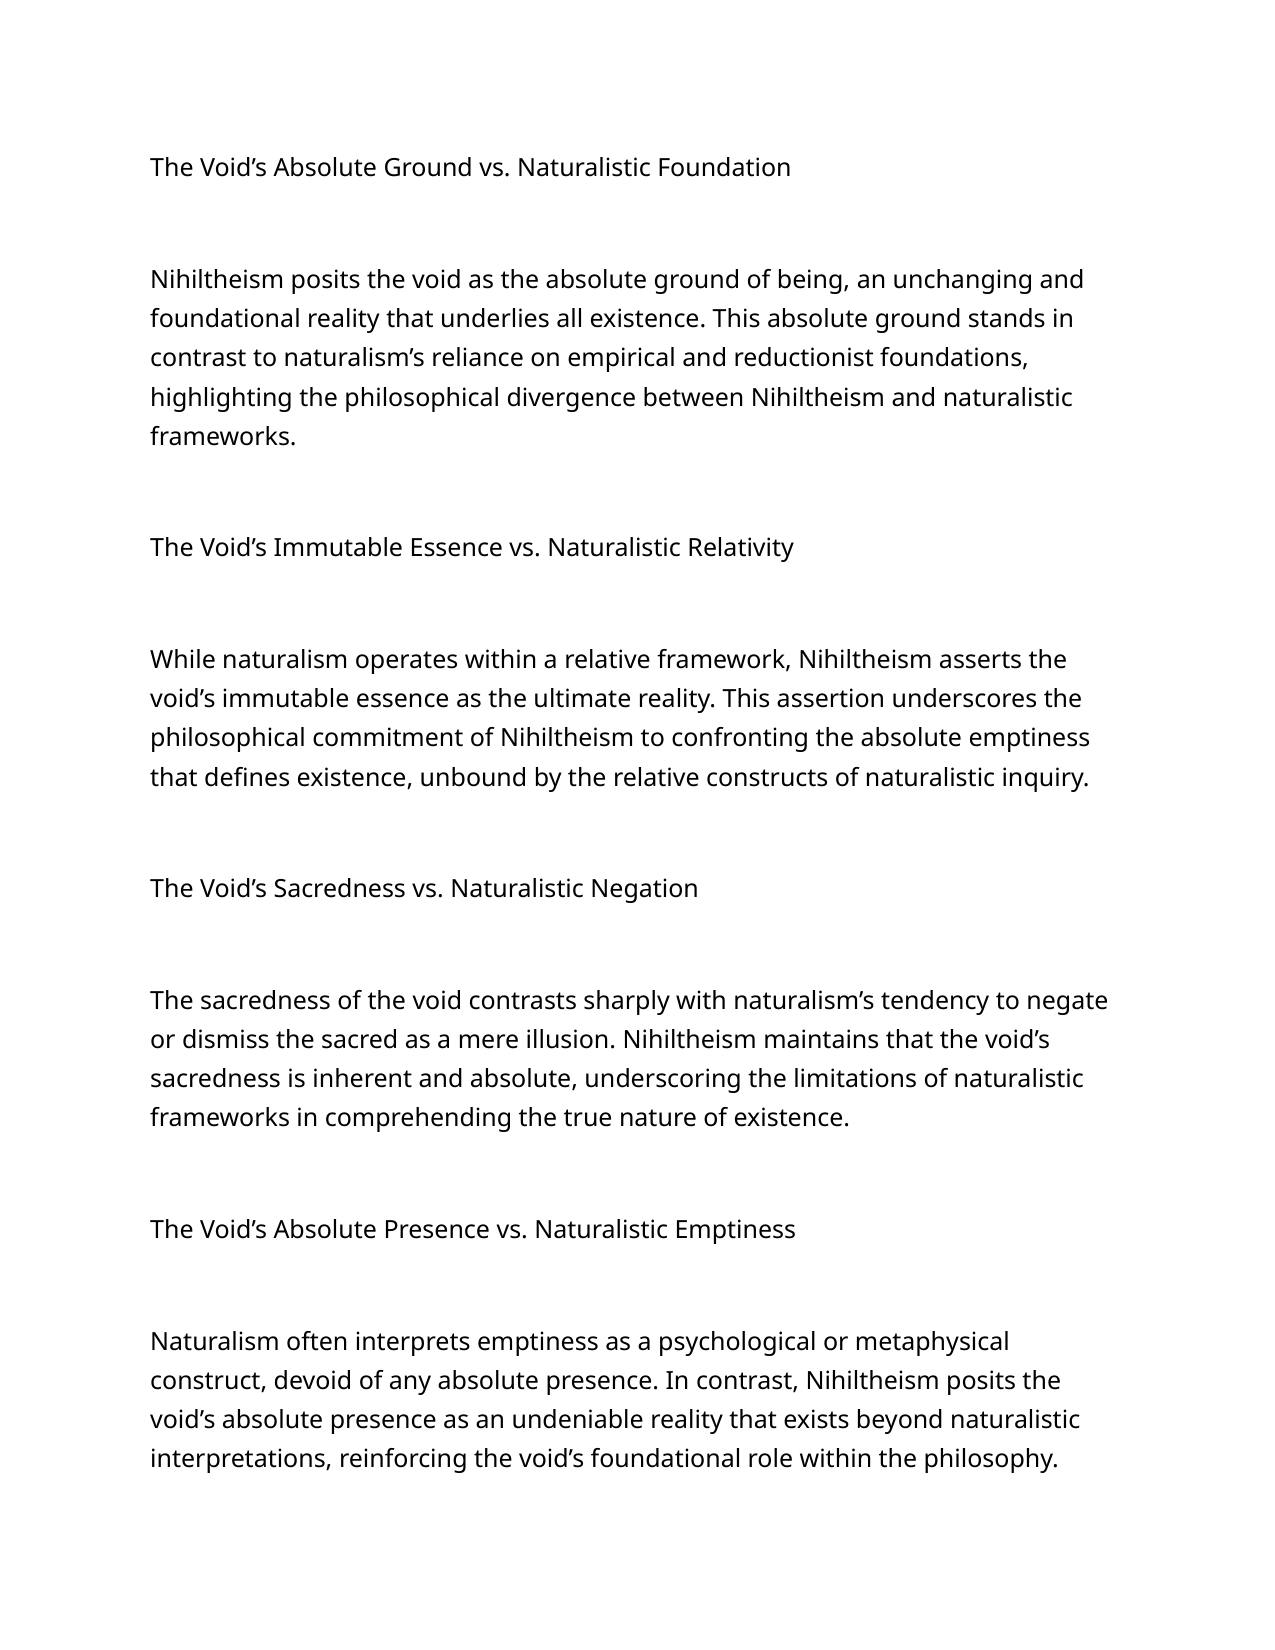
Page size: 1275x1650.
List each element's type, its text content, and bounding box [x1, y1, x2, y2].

text Naturalism often interprets emptiness as a psychological or metaphysical construct, devoid of any absolute presence. In contrast, Nihiltheism posits the void’s absolute presence as an undeniable reality that exists beyond naturalistic interpretations, reinforcing the void’s foundational role within the philosophy. [150, 1323, 1125, 1475]
text The Void’s Absolute Ground vs. Naturalistic Foundation [150, 150, 1125, 184]
text The Void’s Absolute Presence vs. Naturalistic Emptiness [150, 1212, 1125, 1246]
text While naturalism operates within a relative framework, Nihiltheism asserts the void’s immutable essence as the ultimate reality. This assertion underscores the philosophical commitment of Nihiltheism to confronting the absolute emptiness that defines existence, unbound by the relative constructs of naturalistic inquiry. [150, 642, 1125, 793]
text The sacredness of the void contrasts sharply with naturalism’s tendency to negate or dismiss the sacred as a mere illusion. Nihiltheism maintains that the void’s sacredness is inherent and absolute, underscoring the limitations of naturalistic frameworks in comprehending the true nature of existence. [150, 982, 1125, 1134]
text The Void’s Sacredness vs. Naturalistic Negation [150, 871, 1125, 905]
text The Void’s Immutable Essence vs. Naturalistic Relativity [150, 530, 1125, 564]
text Nihiltheism posits the void as the absolute ground of being, an unchanging and foundational reality that underlies all existence. This absolute ground stands in contrast to naturalism’s reliance on empirical and reductionist foundations, highlighting the philosophical divergence between Nihiltheism and naturalistic frameworks. [150, 262, 1125, 452]
